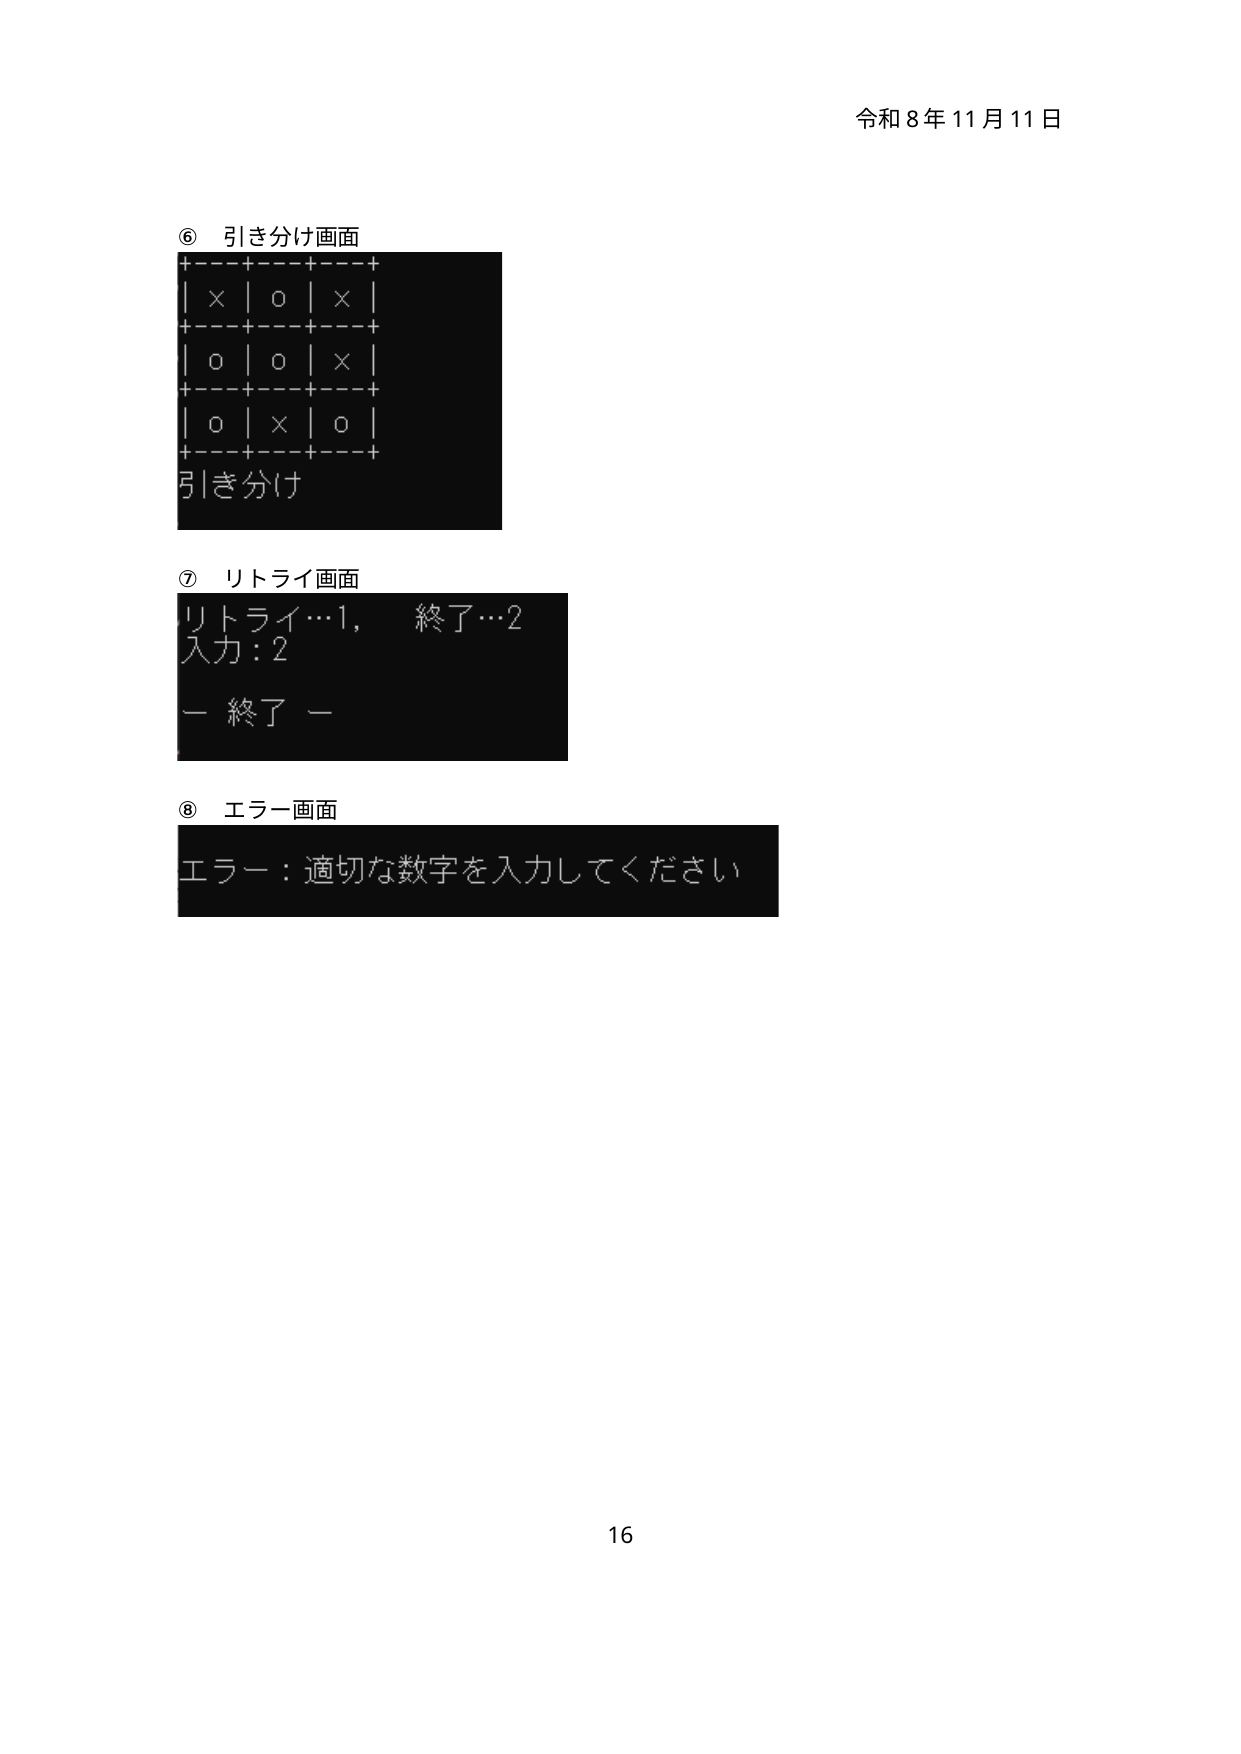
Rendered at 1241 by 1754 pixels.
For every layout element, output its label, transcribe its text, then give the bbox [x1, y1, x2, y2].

picture [177, 593, 568, 761]
list リトライ画面 [177, 560, 1063, 594]
list エラー画面 [177, 792, 1063, 826]
picture [177, 252, 503, 530]
list 引き分け画面 [177, 219, 1063, 253]
picture [177, 825, 779, 917]
